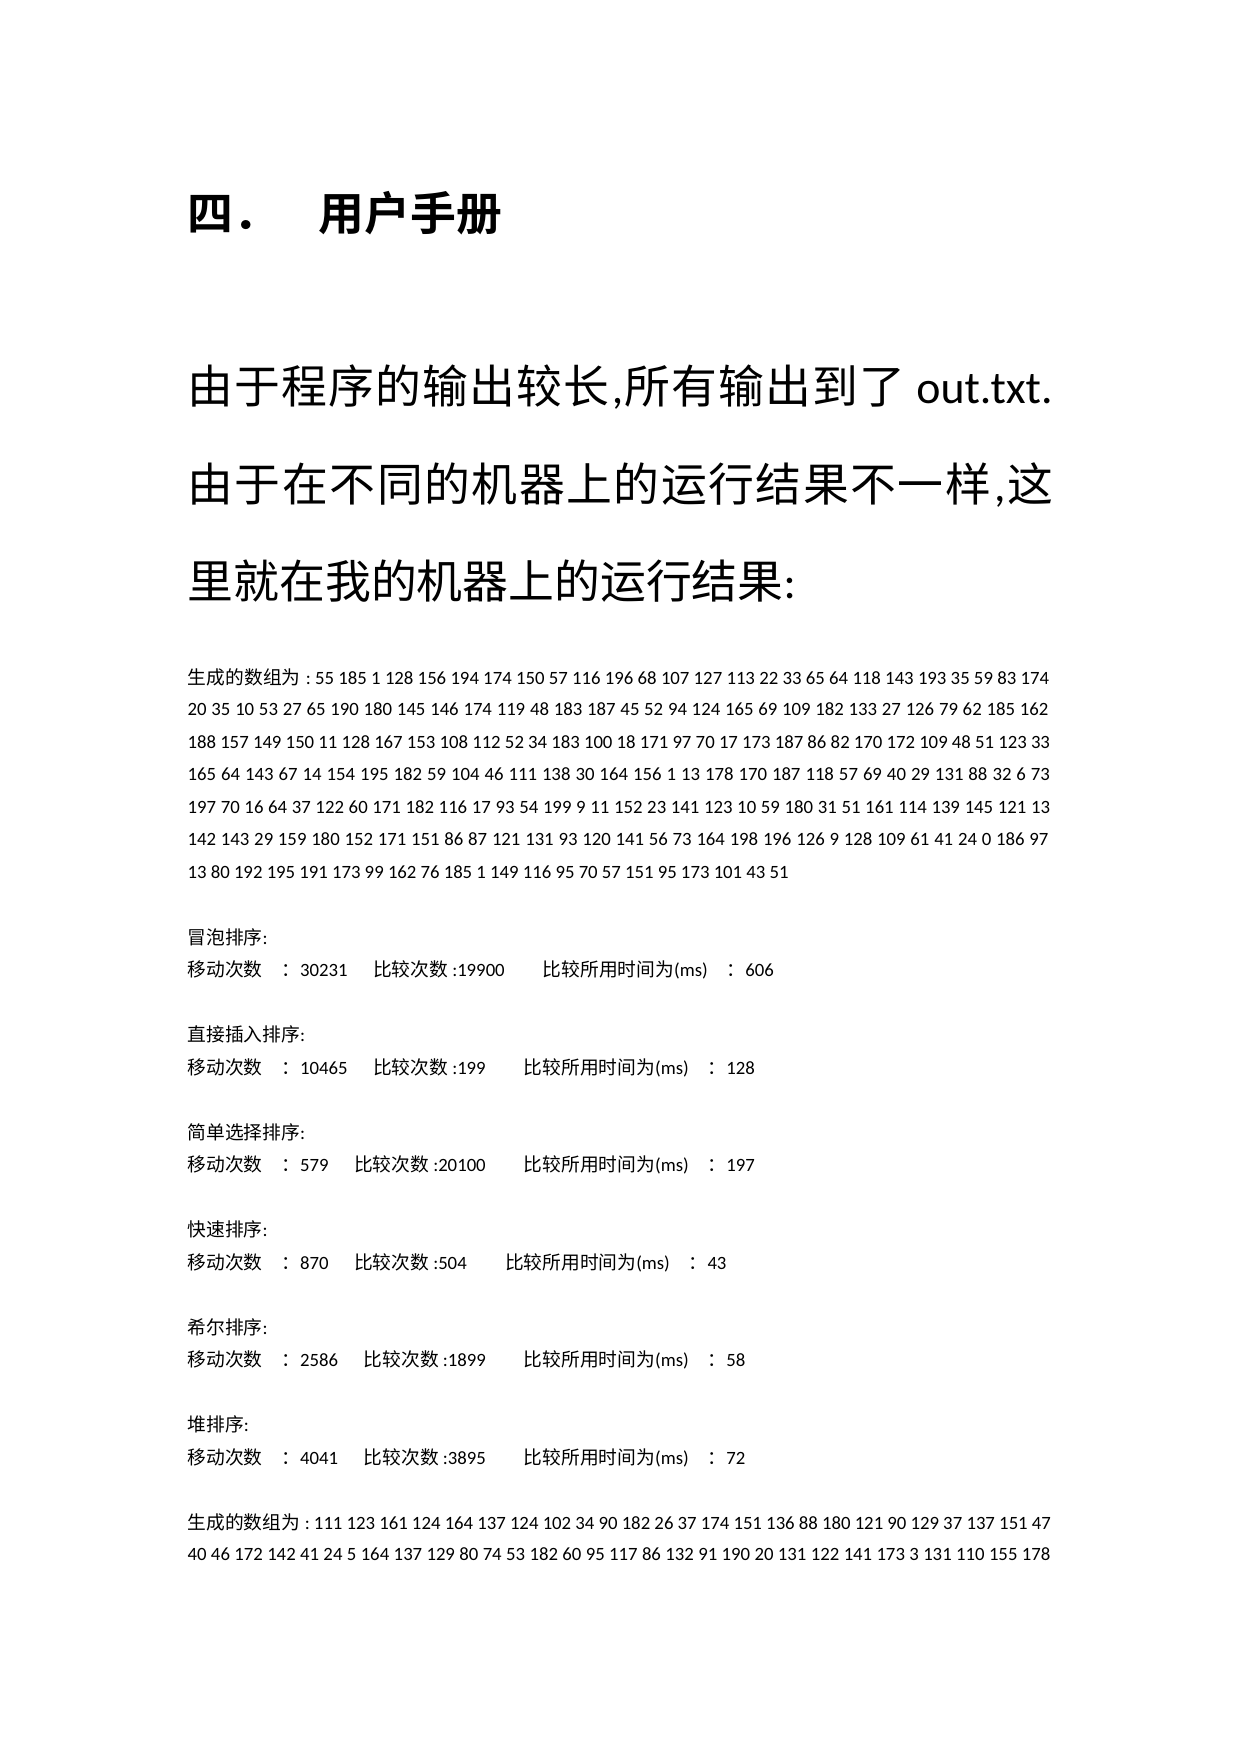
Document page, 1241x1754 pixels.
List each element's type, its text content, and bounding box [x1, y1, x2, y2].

text 冒泡排序: [187, 920, 1053, 952]
text 直接插入排序: [187, 1017, 1053, 1050]
text 快速排序: [187, 1212, 1053, 1245]
text 移动次数 ：870 比较次数 :504 比较所用时间为(ms) ：43 [187, 1245, 1053, 1277]
text 简单选择排序: [187, 1115, 1053, 1147]
text 移动次数 ：30231 比较次数 :19900 比较所用时间为(ms) ：606 [187, 952, 1053, 985]
text 希尔排序: [187, 1310, 1053, 1342]
subtitle 用户手册 [187, 162, 1053, 259]
text 移动次数 ：10465 比较次数 :199 比较所用时间为(ms) ：128 [187, 1050, 1053, 1082]
text 由于程序的输出较长,所有输出到了out.txt.由于在不同的机器上的运行结果不一样,这里就在我的机器上的运行结果: [187, 335, 1053, 627]
text 移动次数 ：2586 比较次数 :1899 比较所用时间为(ms) ：58 [187, 1342, 1053, 1375]
text 生成的数组为 : 55 185 1 128 156 194 174 150 57 116 196 68 107 127 113 22 33 65 64 118 143 193 35 59 83 174 20 35 10 53 27 65 190 180 145 146 174 119 48 183 187 45 52 94 124 165 69 109 182 133 27 126 79 62 185 162 188 157 149 150 11 128 167 153 108 112 52 34 183 100 18 171 97 70 17 173 187 86 82 170 172 109 48 51 123 33 165 64 143 67 14 154 195 182 59 104 46 111 138 30 164 156 1 13 178 170 187 118 57 69 40 29 131 88 32 6 73 197 70 16 64 37 122 60 171 182 116 17 93 54 199 9 11 152 23 141 123 10 59 180 31 51 161 114 139 145 121 13 142 143 29 159 180 152 171 151 86 87 121 131 93 120 141 56 73 164 198 196 126 9 128 109 61 41 24 0 186 97 13 80 192 195 191 173 99 162 76 185 1 149 116 95 70 57 151 95 173 101 43 51 [187, 660, 1053, 887]
text 移动次数 ：579 比较次数 :20100 比较所用时间为(ms) ：197 [187, 1147, 1053, 1180]
text 移动次数 ：4041 比较次数 :3895 比较所用时间为(ms) ：72 [187, 1440, 1053, 1472]
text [187, 1505, 1053, 1570]
text 堆排序: [187, 1407, 1053, 1440]
